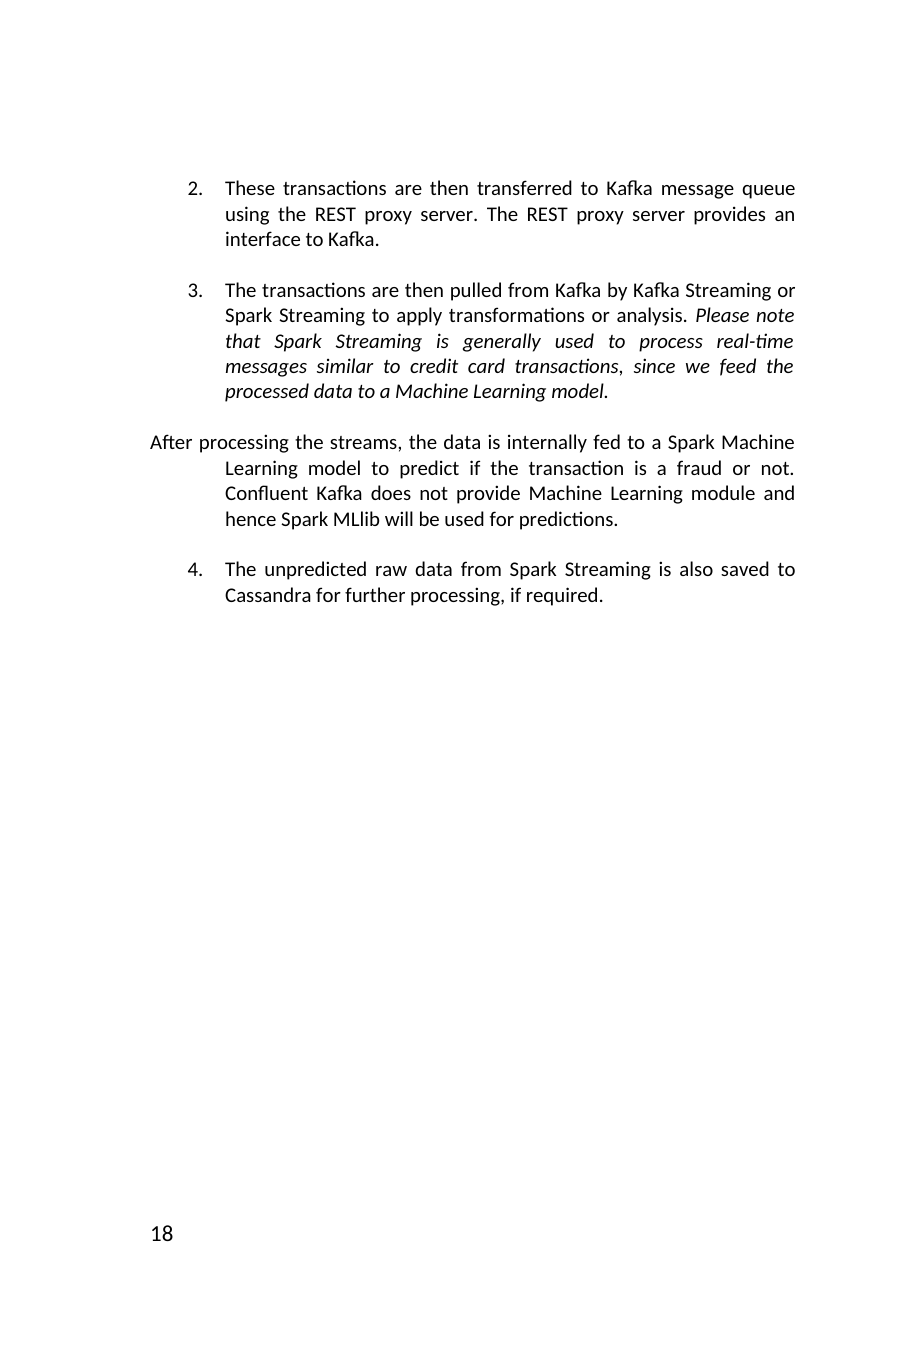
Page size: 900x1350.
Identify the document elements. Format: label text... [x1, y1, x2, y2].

text After processing the streams, the data is internally fed to a Spark Machine Learning model to predict if the transaction is a fraud or not. Confluent Kafka does not provide Machine Learning module and hence Spark MLlib will be used for predictions. [150, 429, 796, 531]
list The transactions are then pulled from Kafka by Kafka Streaming or Spark Streaming to apply transformations or analysis. Please note that Spark Streaming is generally used to process real-time messages similar to credit card transactions, since we feed the processed data to a Machine Learning model. [187, 277, 796, 404]
list These transactions are then transferred to Kafka message queue using the REST proxy server. The REST proxy server provides an interface to Kafka. [187, 175, 796, 252]
list The unpredicted raw data from Spark Streaming is also saved to Cassandra for further processing, if required. [187, 557, 796, 607]
